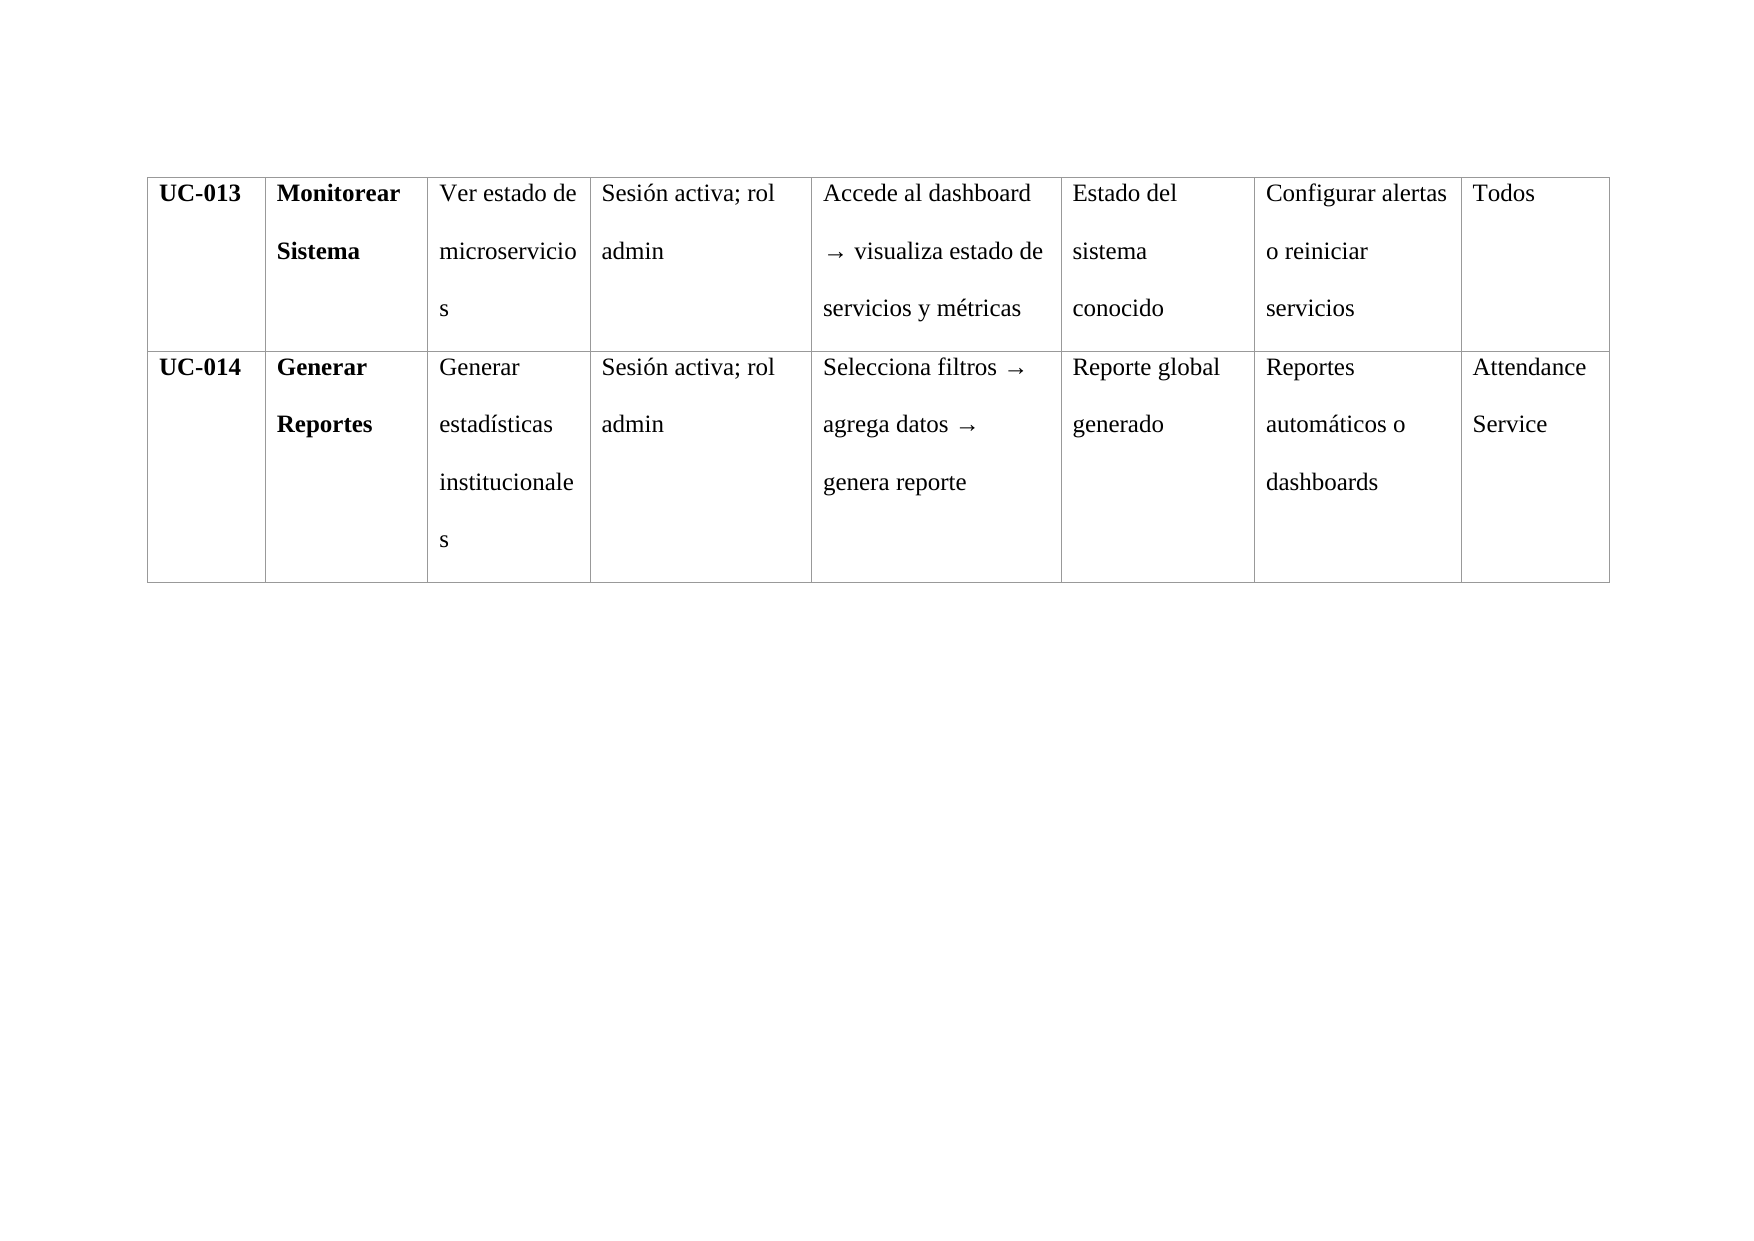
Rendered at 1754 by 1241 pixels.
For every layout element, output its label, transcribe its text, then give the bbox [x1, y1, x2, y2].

table_cell Estado del sistema conocido [1062, 178, 1254, 351]
table_cell Selecciona filtros → agrega datos → genera reporte [812, 352, 1061, 582]
table_cell Configurar alertas o reiniciar servicios [1255, 178, 1461, 351]
table_cell Sesión activa; rol admin [591, 352, 811, 582]
table_cell Ver estado de microservicios [428, 178, 590, 351]
table_cell Accede al dashboard → visualiza estado de servicios y métricas [812, 178, 1061, 351]
table_cell Monitorear Sistema [266, 178, 427, 351]
table_cell Generar Reportes [266, 352, 427, 582]
table_cell UC-014 [148, 352, 265, 582]
table_cell Reporte global generado [1062, 352, 1254, 582]
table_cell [591, 178, 811, 351]
table_cell Attendance Service [1462, 352, 1609, 582]
table_cell UC-013 [148, 178, 265, 351]
table_cell Reportes automáticos o dashboards [1255, 352, 1461, 582]
table_cell Generar estadísticas institucionales [428, 352, 590, 582]
table_cell Todos [1462, 178, 1609, 351]
